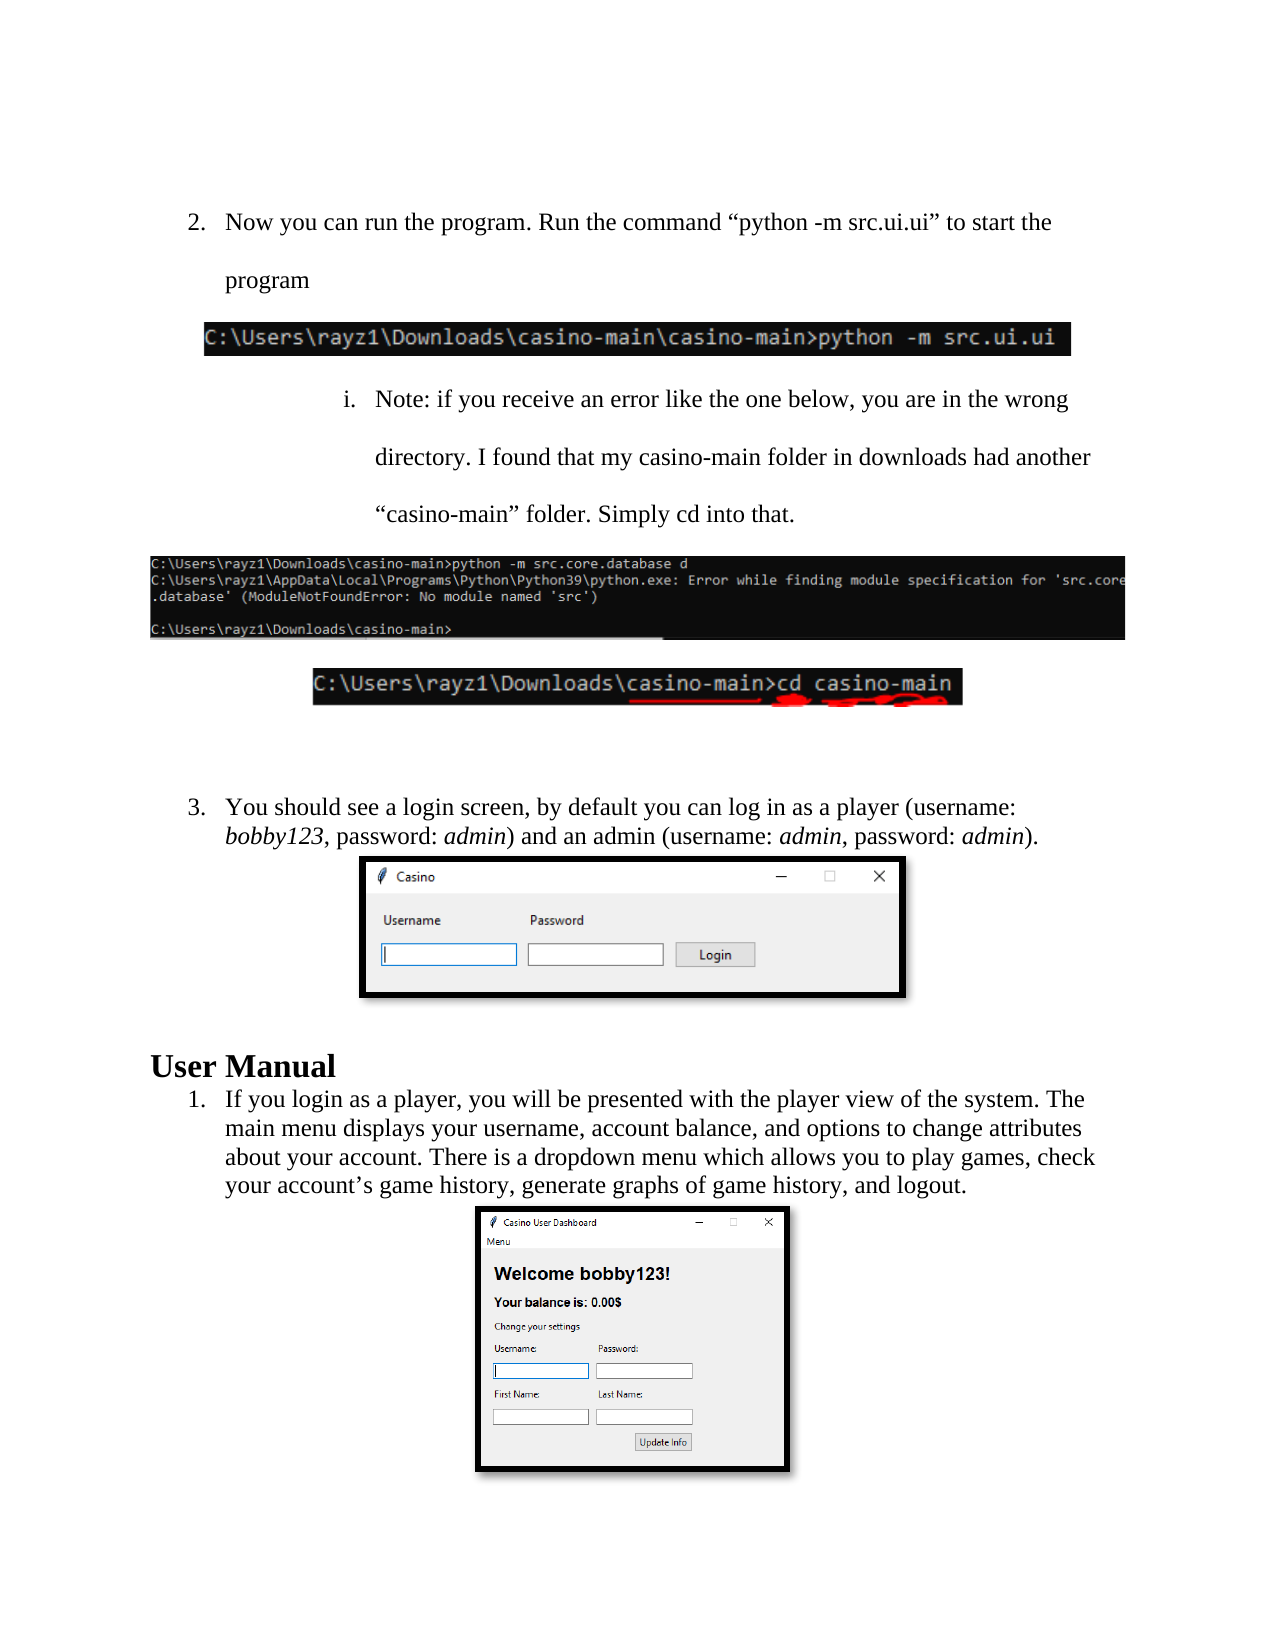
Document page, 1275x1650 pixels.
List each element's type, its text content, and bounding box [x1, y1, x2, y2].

picture [366, 862, 899, 992]
picture [312, 668, 963, 707]
picture [203, 322, 1072, 356]
list You should see a login screen, by default you can log in as a player (username: bobby123, password: admin) and an admin (username: admin, password: admin). [187, 792, 1125, 850]
text User Manual [150, 1046, 1125, 1084]
picture [481, 1212, 784, 1466]
list If you login as a player, you will be presented with the player view of the system. The main menu displays your username, account balance, and options to change attributes about your account. There is a dropdown menu which allows you to play games, check your account’s game history, generate graphs of game history, and logout. [187, 1084, 1125, 1199]
list Note: if you receive an error like the one below, you are in the wrong directory. I found that my casino-main folder in downloads had another “casino-main” folder. Simply cd into that. [356, 384, 1125, 528]
list Now you can run the program. Run the command “python -m src.ui.ui” to start the program [187, 207, 1125, 294]
picture [150, 556, 1125, 640]
